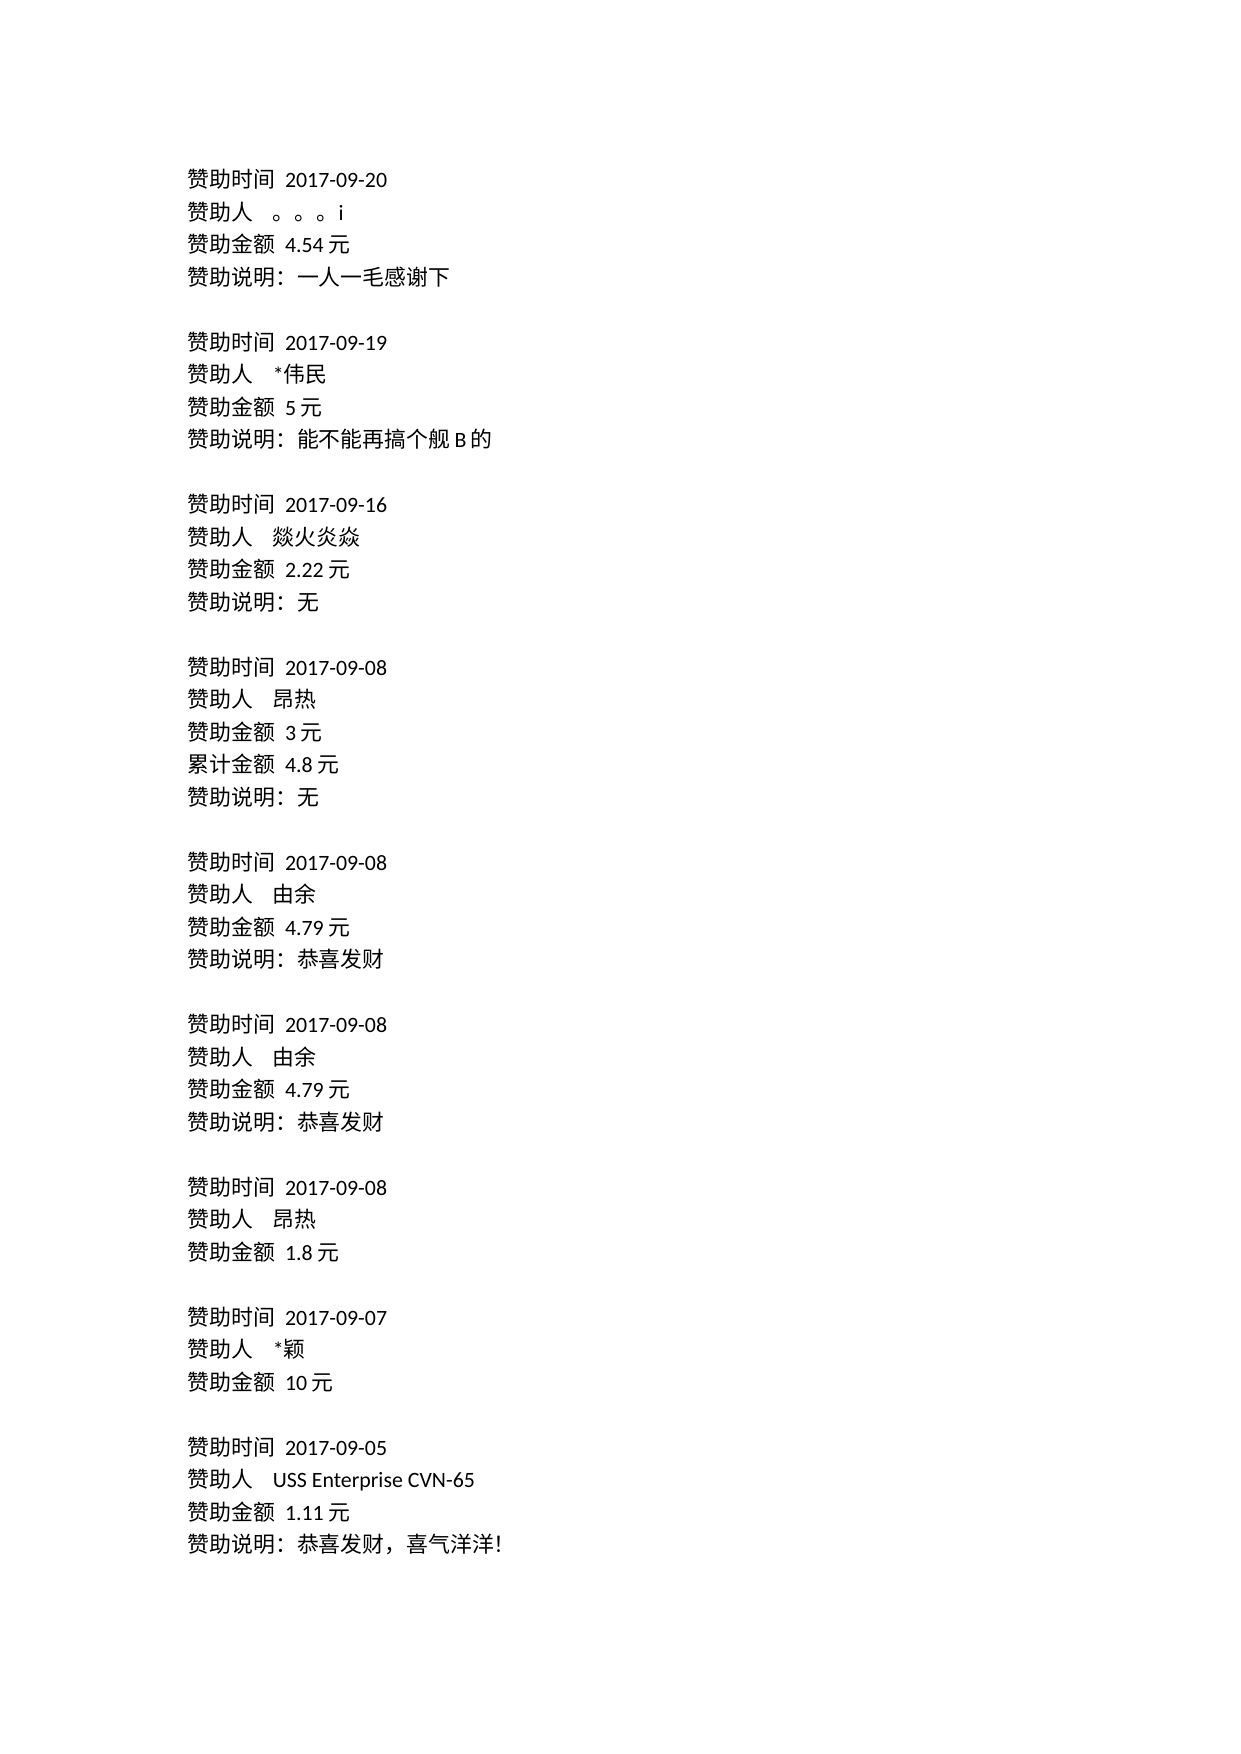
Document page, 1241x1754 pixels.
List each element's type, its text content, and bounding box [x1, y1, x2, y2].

text 赞助时间 2017-09-07 [187, 1299, 1053, 1332]
text 赞助说明：无 [187, 779, 1053, 812]
text 赞助说明：能不能再搞个舰B的 [187, 422, 1053, 454]
text 赞助金额 1.8元 [187, 1234, 1053, 1267]
text 赞助金额 3元 [187, 714, 1053, 747]
text 赞助说明：无 [187, 584, 1053, 617]
text 赞助金额 4.79元 [187, 1072, 1053, 1104]
text 赞助人 。。。i [187, 194, 1053, 227]
text 赞助时间 2017-09-05 [187, 1429, 1053, 1462]
text 赞助人 *伟民 [187, 357, 1053, 389]
text 赞助说明：一人一毛感谢下 [187, 259, 1053, 292]
text 赞助时间 2017-09-16 [187, 487, 1053, 519]
text 赞助金额 5元 [187, 389, 1053, 422]
text 赞助金额 4.54元 [187, 227, 1053, 259]
text 赞助人 USS Enterprise CVN-65 [187, 1462, 1053, 1494]
text 赞助时间 2017-09-08 [187, 1007, 1053, 1039]
text 赞助人 昂热 [187, 682, 1053, 714]
text 赞助时间 2017-09-08 [187, 844, 1053, 877]
text 赞助时间 2017-09-20 [187, 162, 1053, 194]
text 赞助金额 1.11元 [187, 1494, 1053, 1527]
text 赞助时间 2017-09-19 [187, 324, 1053, 357]
text 赞助人 由余 [187, 877, 1053, 909]
text 赞助人 由余 [187, 1039, 1053, 1072]
text 赞助金额 2.22元 [187, 552, 1053, 584]
text 赞助金额 10元 [187, 1364, 1053, 1397]
text 赞助说明：恭喜发财，喜气洋洋！ [187, 1527, 1053, 1559]
text 赞助说明：恭喜发财 [187, 1104, 1053, 1137]
text 赞助时间 2017-09-08 [187, 649, 1053, 682]
text 累计金额 4.8元 [187, 747, 1053, 779]
text 赞助人 燚火炎焱 [187, 519, 1053, 552]
text 赞助时间 2017-09-08 [187, 1169, 1053, 1202]
text 赞助说明：恭喜发财 [187, 942, 1053, 974]
text 赞助人 *颖 [187, 1332, 1053, 1364]
text 赞助人 昂热 [187, 1202, 1053, 1234]
text 赞助金额 4.79元 [187, 909, 1053, 942]
